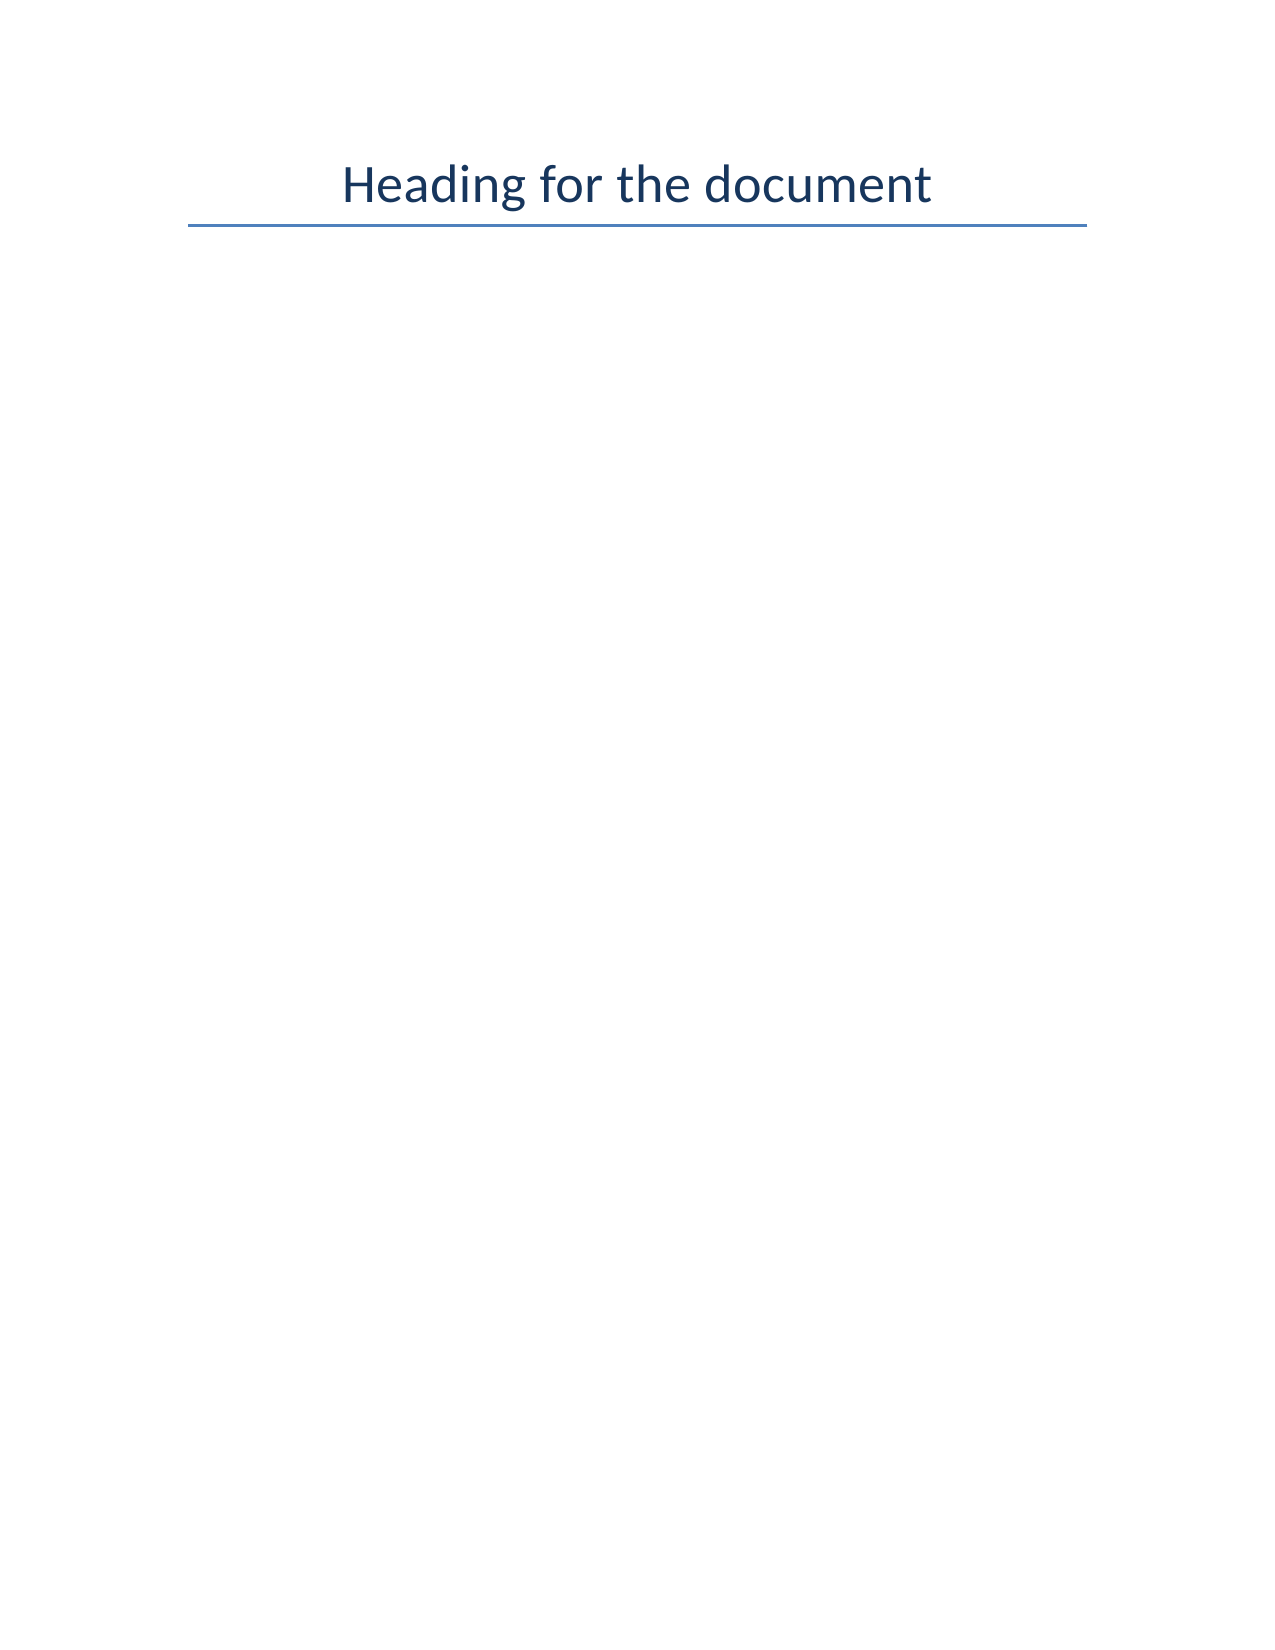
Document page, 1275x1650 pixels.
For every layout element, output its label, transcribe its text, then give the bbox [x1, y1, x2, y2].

title Heading for the document [187, 150, 1087, 227]
